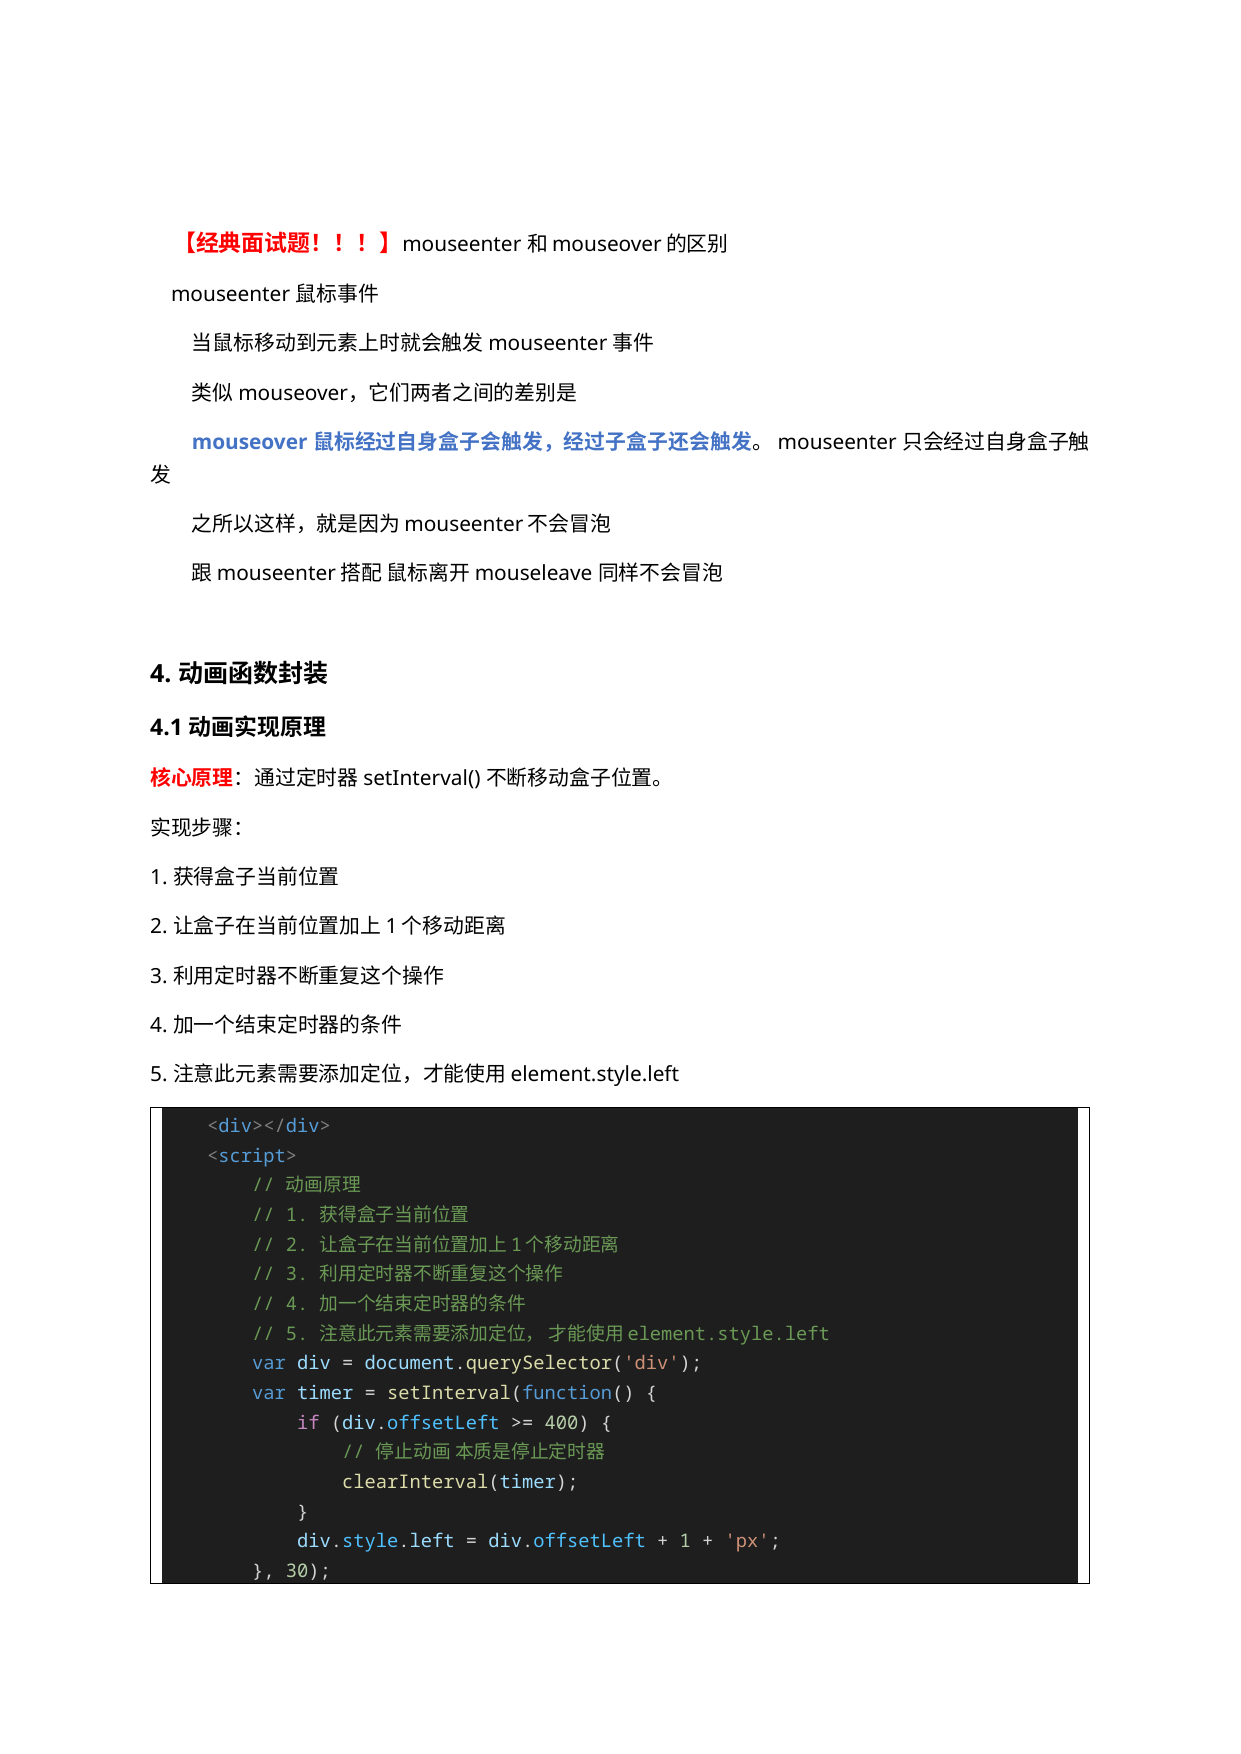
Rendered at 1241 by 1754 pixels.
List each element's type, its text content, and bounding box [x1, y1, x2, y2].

text 之所以这样，就是因为mouseenter不会冒泡 [150, 507, 1090, 537]
text 跟mouseenter搭配 鼠标离开 mouseleave 同样不会冒泡 [150, 556, 1090, 587]
text 4. 动画函数封装 [150, 653, 1090, 689]
text mouseenter 鼠标事件 [150, 277, 1090, 307]
text 实现步骤： [150, 811, 1090, 841]
text 3. 利用定时器不断重复这个操作 [150, 959, 1090, 989]
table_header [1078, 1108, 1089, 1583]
text 核心原理：通过定时器 setInterval() 不断移动盒子位置。 [150, 761, 1090, 792]
text 【经典面试题！！！】mouseenter 和mouseover的区别 [150, 224, 1090, 258]
text 4. 加一个结束定时器的条件 [150, 1008, 1090, 1038]
text 1. 获得盒子当前位置 [150, 860, 1090, 890]
text 当鼠标移动到元素上时就会触发 mouseenter 事件 [150, 326, 1090, 357]
text 2. 让盒子在当前位置加上1个移动距离 [150, 909, 1090, 940]
text 类似 mouseover，它们两者之间的差别是 [150, 376, 1090, 406]
text mouseover 鼠标经过自身盒子会触发，经过子盒子还会触发。 mouseenter 只会经过自身盒子触发 [150, 425, 1090, 488]
text 4.1 动画实现原理 [150, 709, 1090, 742]
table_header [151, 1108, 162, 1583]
text 5. 注意此元素需要添加定位，才能使用element.style.left [150, 1058, 1090, 1088]
